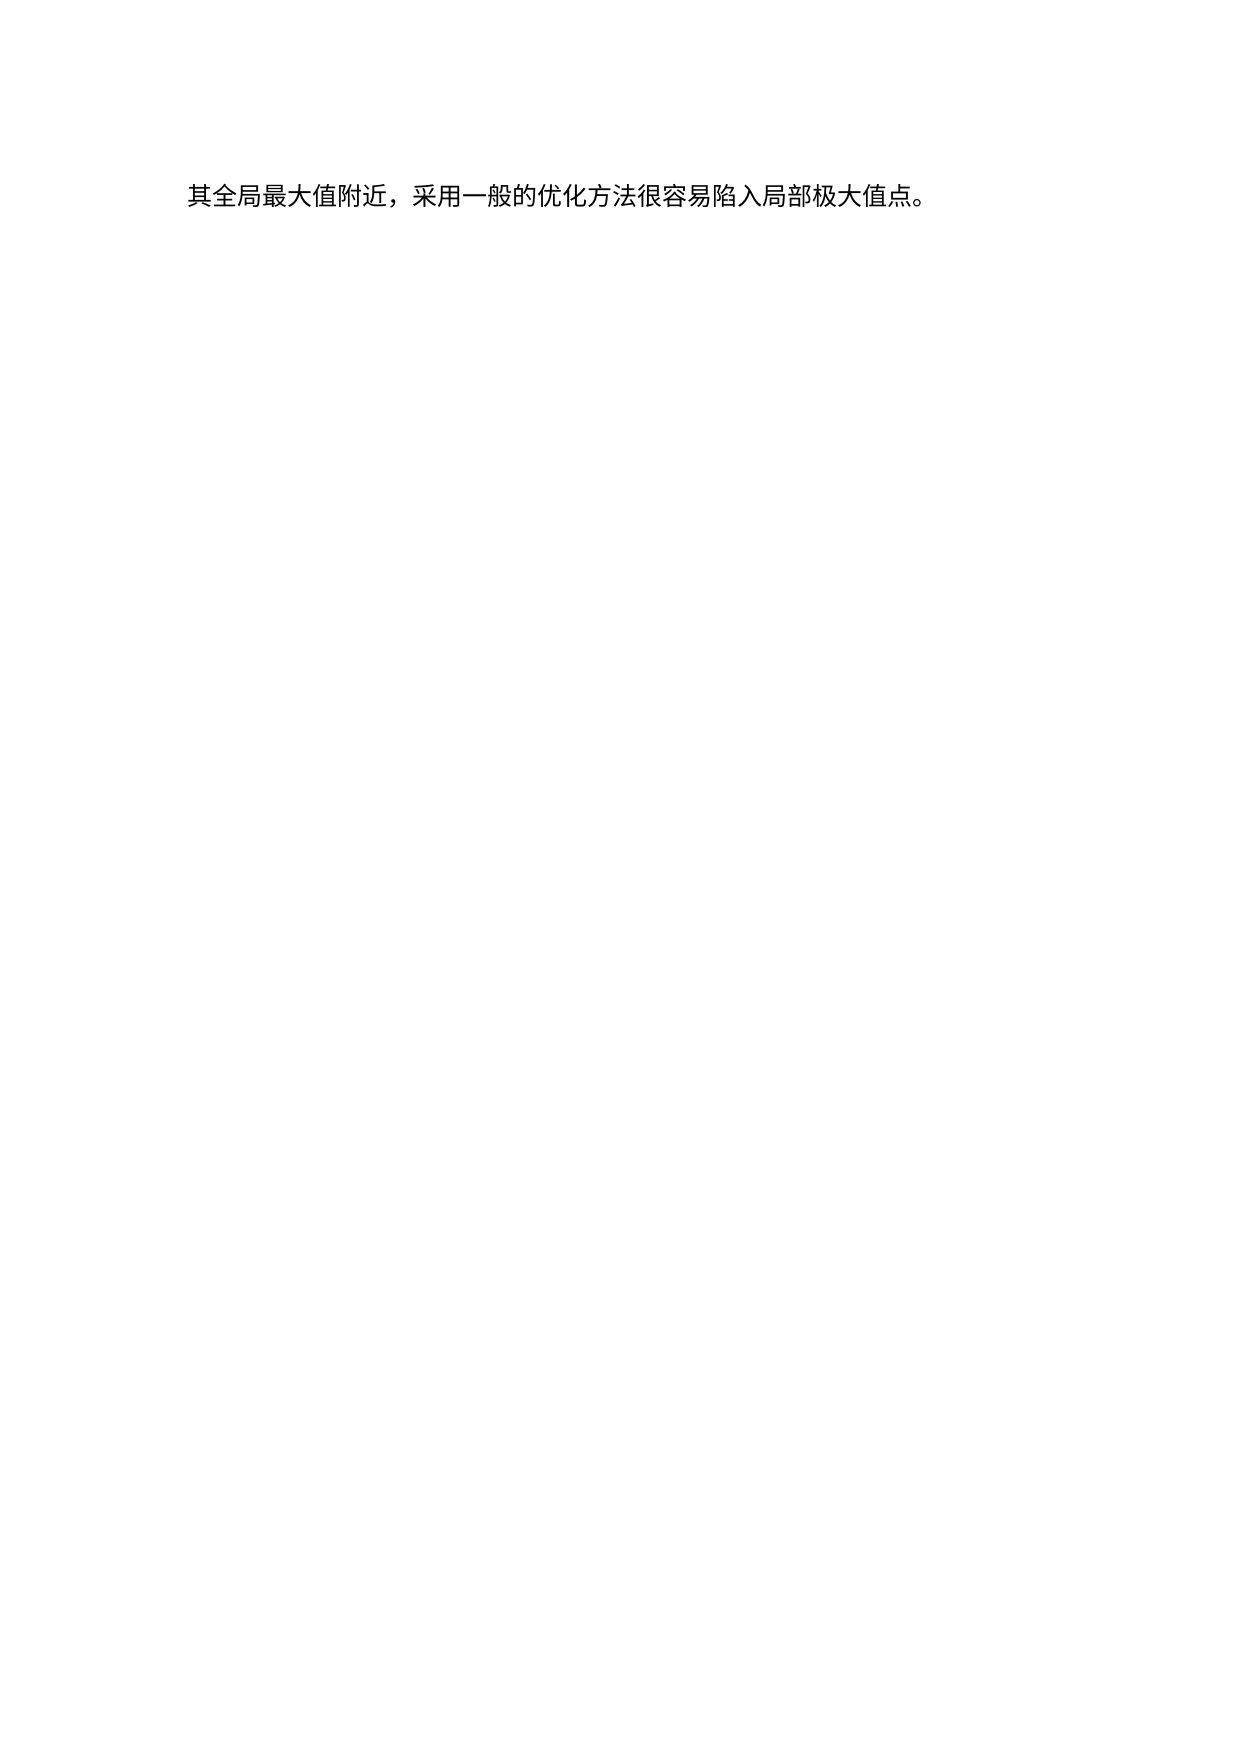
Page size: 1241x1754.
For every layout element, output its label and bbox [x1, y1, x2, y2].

text [187, 162, 1053, 227]
